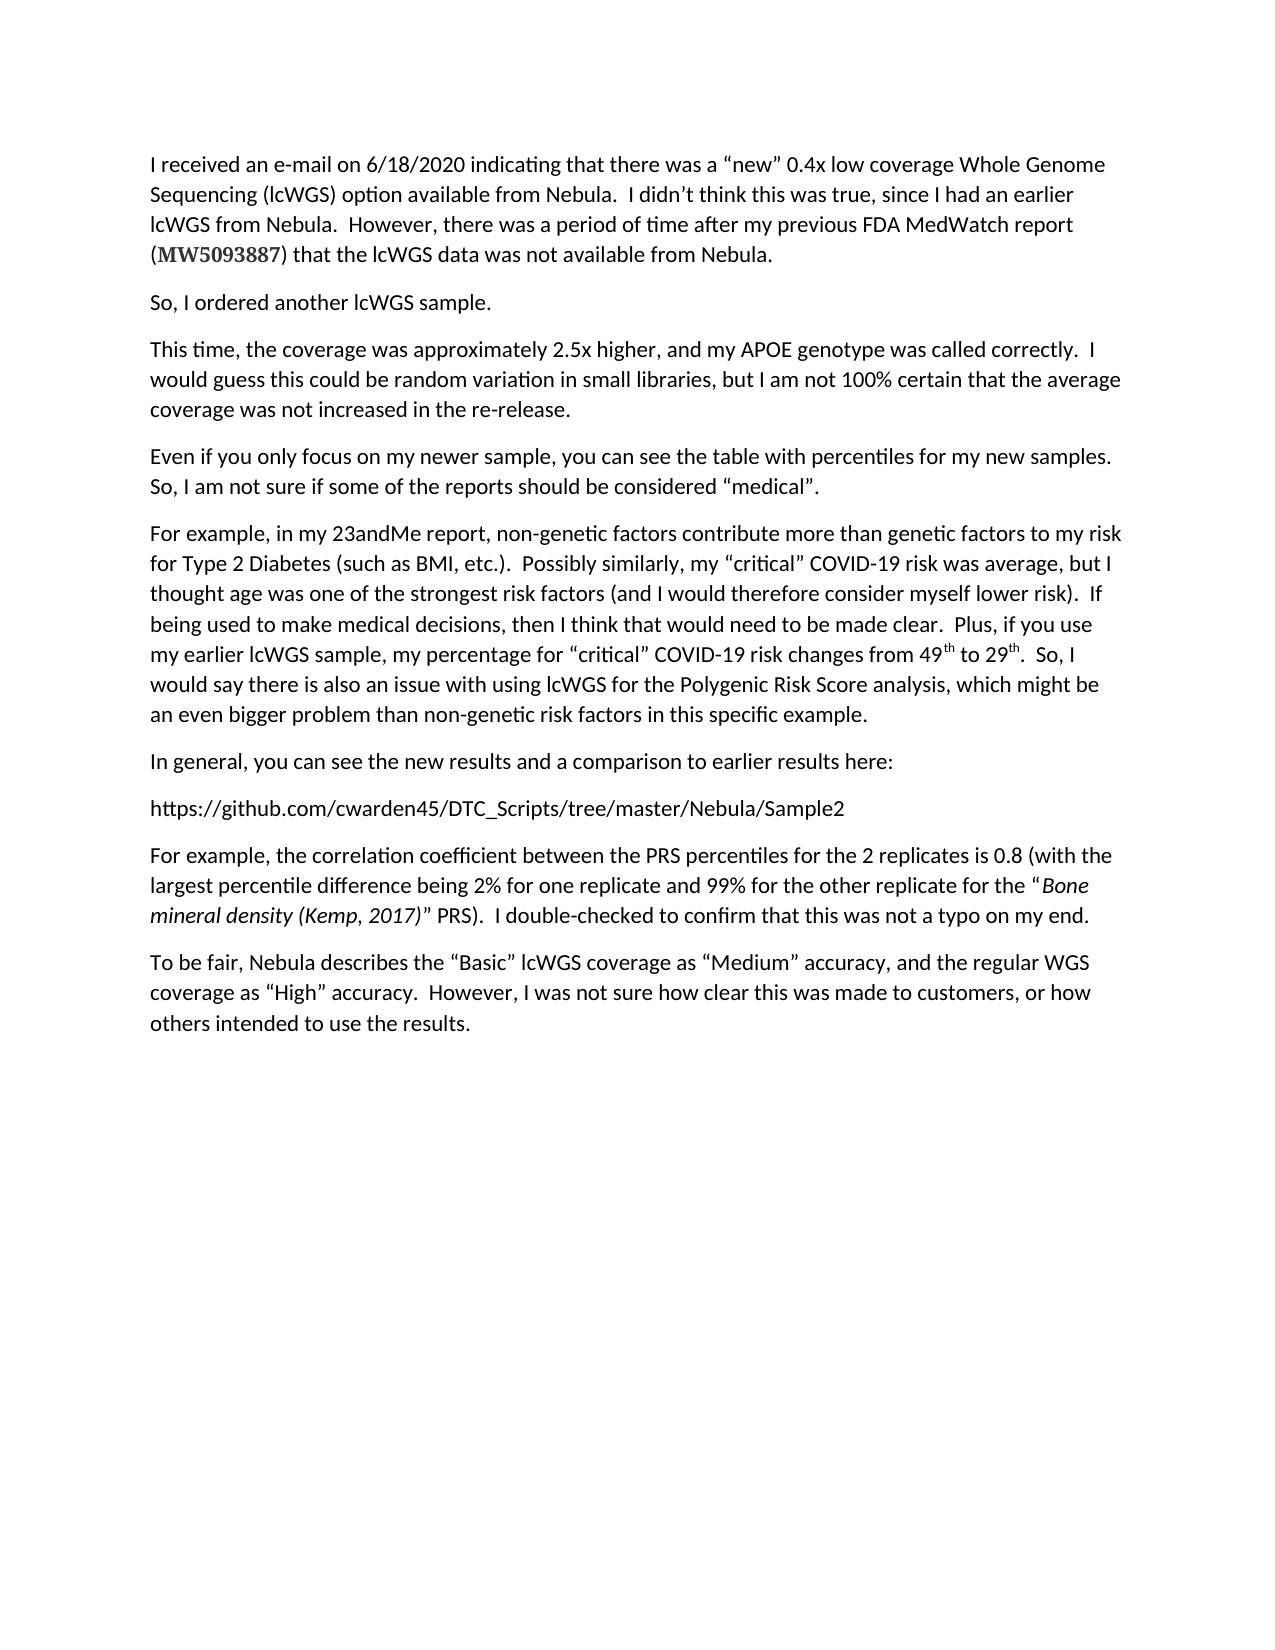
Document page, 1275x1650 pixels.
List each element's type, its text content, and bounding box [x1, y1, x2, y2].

text To be fair, Nebula describes the “Basic” lcWGS coverage as “Medium” accuracy, and the regular WGS coverage as “High” accuracy. However, I was not sure how clear this was made to customers, or how others intended to use the results. [150, 948, 1125, 1037]
text I received an e-mail on 6/18/2020 indicating that there was a “new” 0.4x low coverage Whole Genome Sequencing (lcWGS) option available from Nebula. I didn’t think this was true, since I had an earlier lcWGS from Nebula. However, there was a period of time after my previous FDA MedWatch report (MW5093887) that the lcWGS data was not available from Nebula. [150, 150, 1125, 269]
text For example, in my 23andMe report, non-genetic factors contribute more than genetic factors to my risk for Type 2 Diabetes (such as BMI, etc.). Possibly similarly, my “critical” COVID-19 risk was average, but I thought age was one of the strongest risk factors (and I would therefore consider myself lower risk). If being used to make medical decisions, then I think that would need to be made clear. Plus, if you use my earlier lcWGS sample, my percentage for “critical” COVID-19 risk changes from 49th to 29th. So, I would say there is also an issue with using lcWGS for the Polygenic Risk Score analysis, which might be an even bigger problem than non-genetic risk factors in this specific example. [150, 519, 1125, 728]
text This time, the coverage was approximately 2.5x higher, and my APOE genotype was called correctly. I would guess this could be random variation in small libraries, but I am not 100% certain that the average coverage was not increased in the re-release. [150, 335, 1125, 423]
text For example, the correlation coefficient between the PRS percentiles for the 2 replicates is 0.8 (with the largest percentile difference being 2% for one replicate and 99% for the other replicate for the “Bone mineral density (Kemp, 2017)” PRS). I double-checked to confirm that this was not a typo on my end. [150, 841, 1125, 929]
text Even if you only focus on my newer sample, you can see the table with percentiles for my new samples. So, I am not sure if some of the reports should be considered “medical”. [150, 442, 1125, 500]
text So, I ordered another lcWGS sample. [150, 288, 1125, 316]
text In general, you can see the new results and a comparison to earlier results here: [150, 747, 1125, 775]
text https://github.com/cwarden45/DTC_Scripts/tree/master/Nebula/Sample2 [150, 794, 1125, 822]
